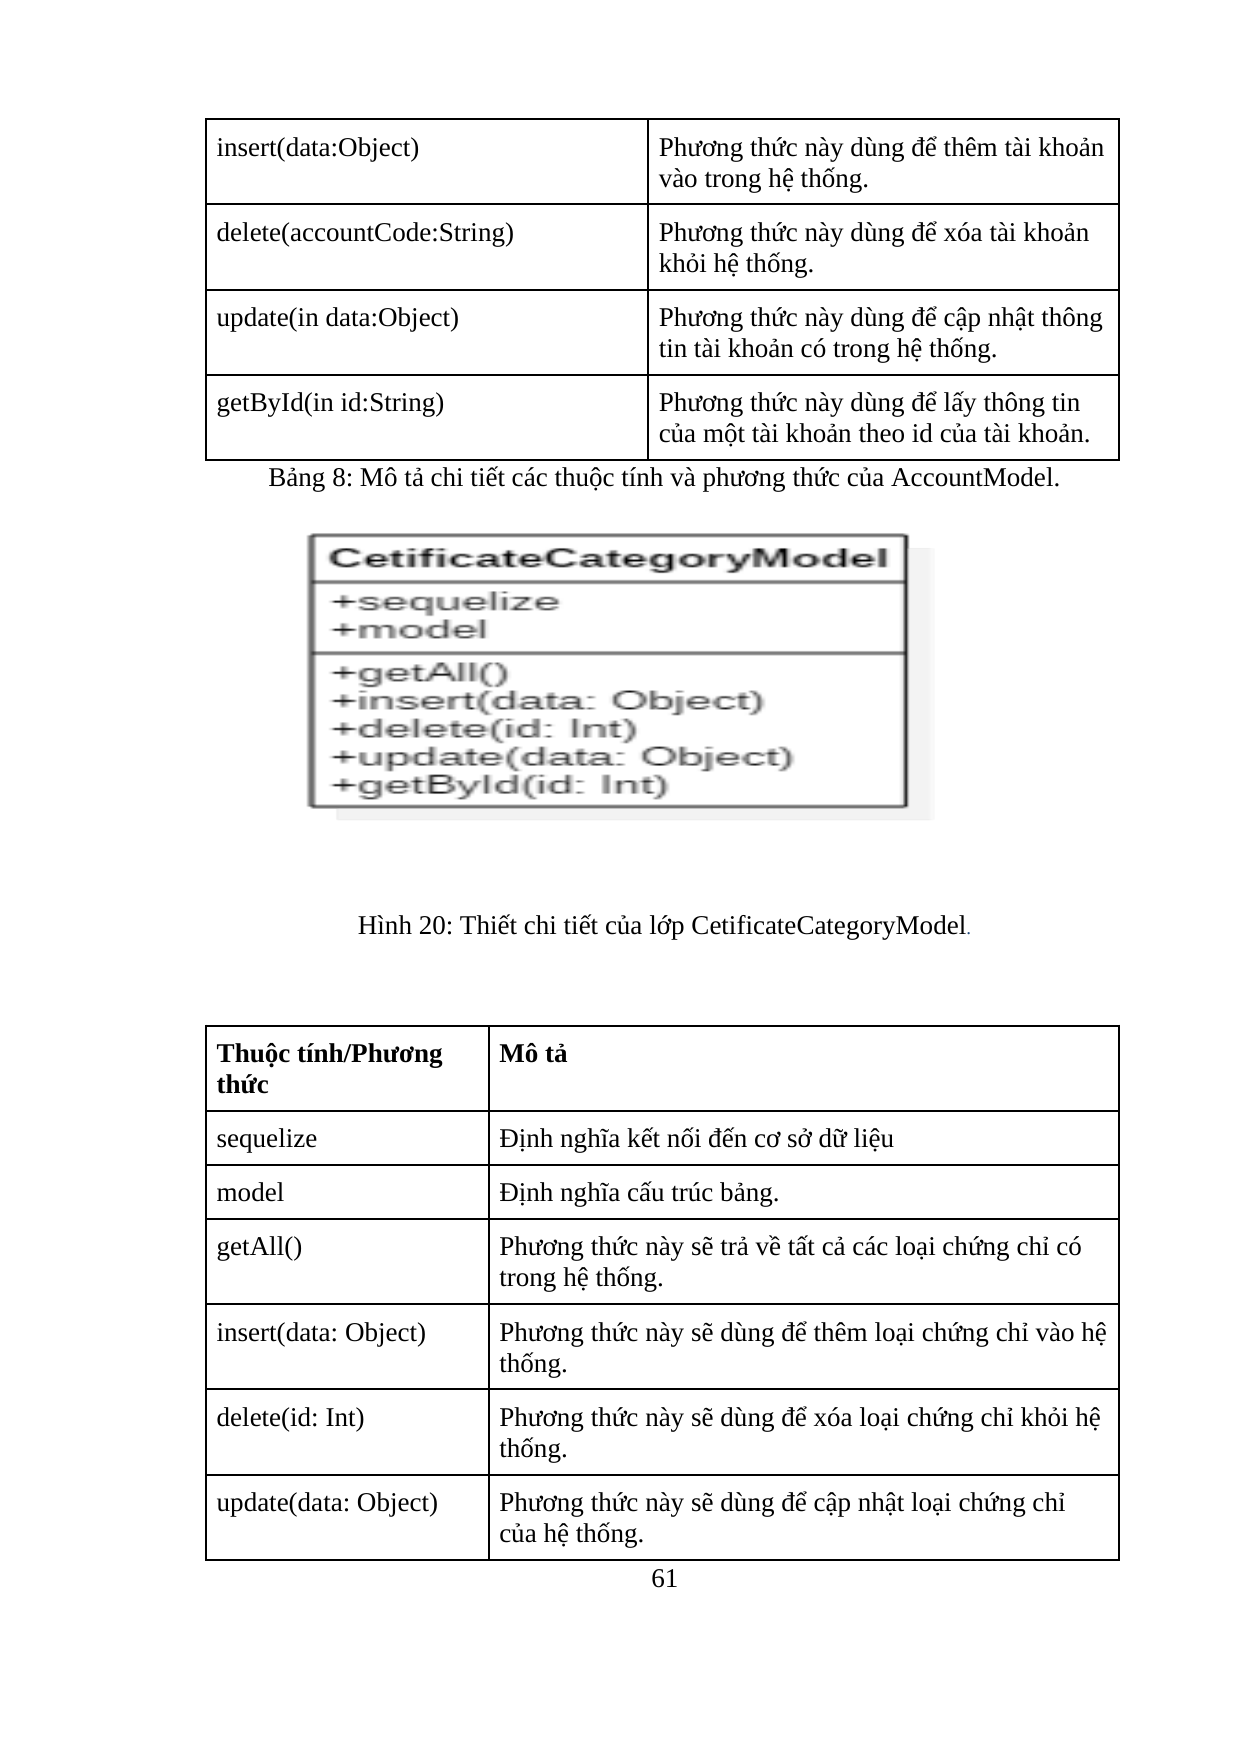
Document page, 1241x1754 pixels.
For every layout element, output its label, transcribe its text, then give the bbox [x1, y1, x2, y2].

table_cell Phương thức này sẽ dùng để thêm loại chứng chỉ vào hệ thống. [490, 1305, 1118, 1388]
table_cell update(data: Object) [207, 1476, 488, 1559]
text Bảng 8: Mô tả chi tiết các thuộc tính và phương thức của AccountModel. [207, 461, 1122, 492]
picture [276, 517, 1053, 882]
table_header Mô tả [490, 1027, 1118, 1110]
table_cell Phương thức này dùng để thêm tài khoản vào trong hệ thống. [649, 120, 1118, 203]
table_cell Định nghĩa kết nối đến cơ sở dữ liệu [490, 1112, 1118, 1164]
table_cell Phương thức này sẽ trả về tất cả các loại chứng chỉ có trong hệ thống. [490, 1220, 1118, 1303]
table_cell Phương thức này sẽ dùng để xóa loại chứng chỉ khỏi hệ thống. [490, 1390, 1118, 1473]
table_cell Phương thức này dùng để xóa tài khoản khỏi hệ thống. [649, 205, 1118, 288]
table_cell model [207, 1166, 488, 1218]
table_cell Phương thức này dùng để lấy thông tin của một tài khoản theo id của tài khoản. [649, 376, 1118, 459]
table_cell Định nghĩa cấu trúc bảng. [490, 1166, 1118, 1218]
table_cell update(in data:Object) [207, 291, 647, 374]
table_cell getById(in id:String) [207, 376, 647, 459]
table_cell Phương thức này sẽ dùng để cập nhật loại chứng chỉ của hệ thống. [490, 1476, 1118, 1559]
text Hình 20: Thiết chi tiết của lớp CetificateCategoryModel. [207, 909, 1122, 940]
table_cell Phương thức này dùng để cập nhật thông tin tài khoản có trong hệ thống. [649, 291, 1118, 374]
table_cell insert(data:Object) [207, 120, 647, 203]
table_cell delete(id: Int) [207, 1390, 488, 1473]
table_cell getAll() [207, 1220, 488, 1303]
table_cell delete(accountCode:String) [207, 205, 647, 288]
table_cell insert(data: Object) [207, 1305, 488, 1388]
table_cell sequelize [207, 1112, 488, 1164]
table_header Thuộc tính/Phương thức [207, 1027, 488, 1110]
